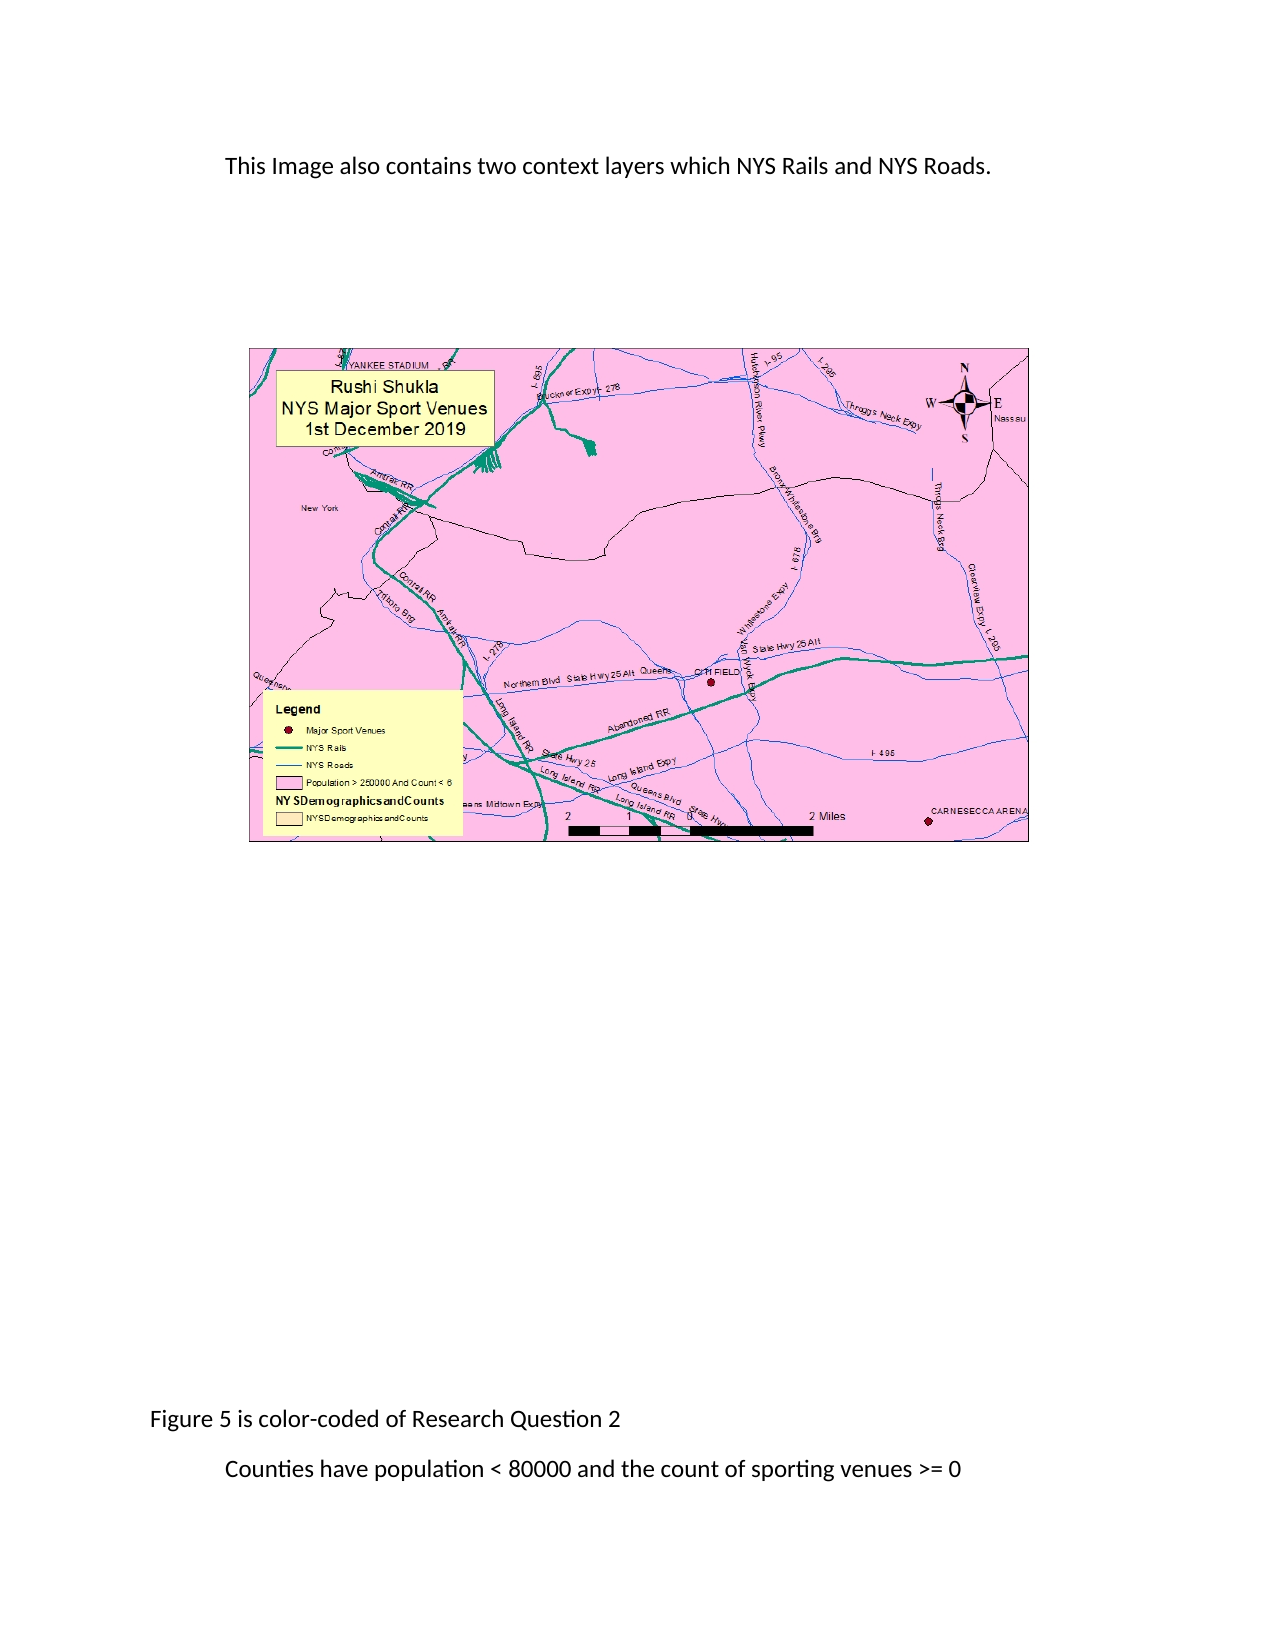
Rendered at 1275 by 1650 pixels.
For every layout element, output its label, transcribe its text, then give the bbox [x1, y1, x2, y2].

picture [150, 249, 1125, 939]
text Figure 5 is color-coded of Research Question 2 [150, 1404, 1125, 1434]
text This Image also contains two context layers which NYS Rails and NYS Roads. [150, 150, 1125, 181]
text Counties have population < 80000 and the count of sporting venues >= 0 [150, 1453, 1125, 1484]
